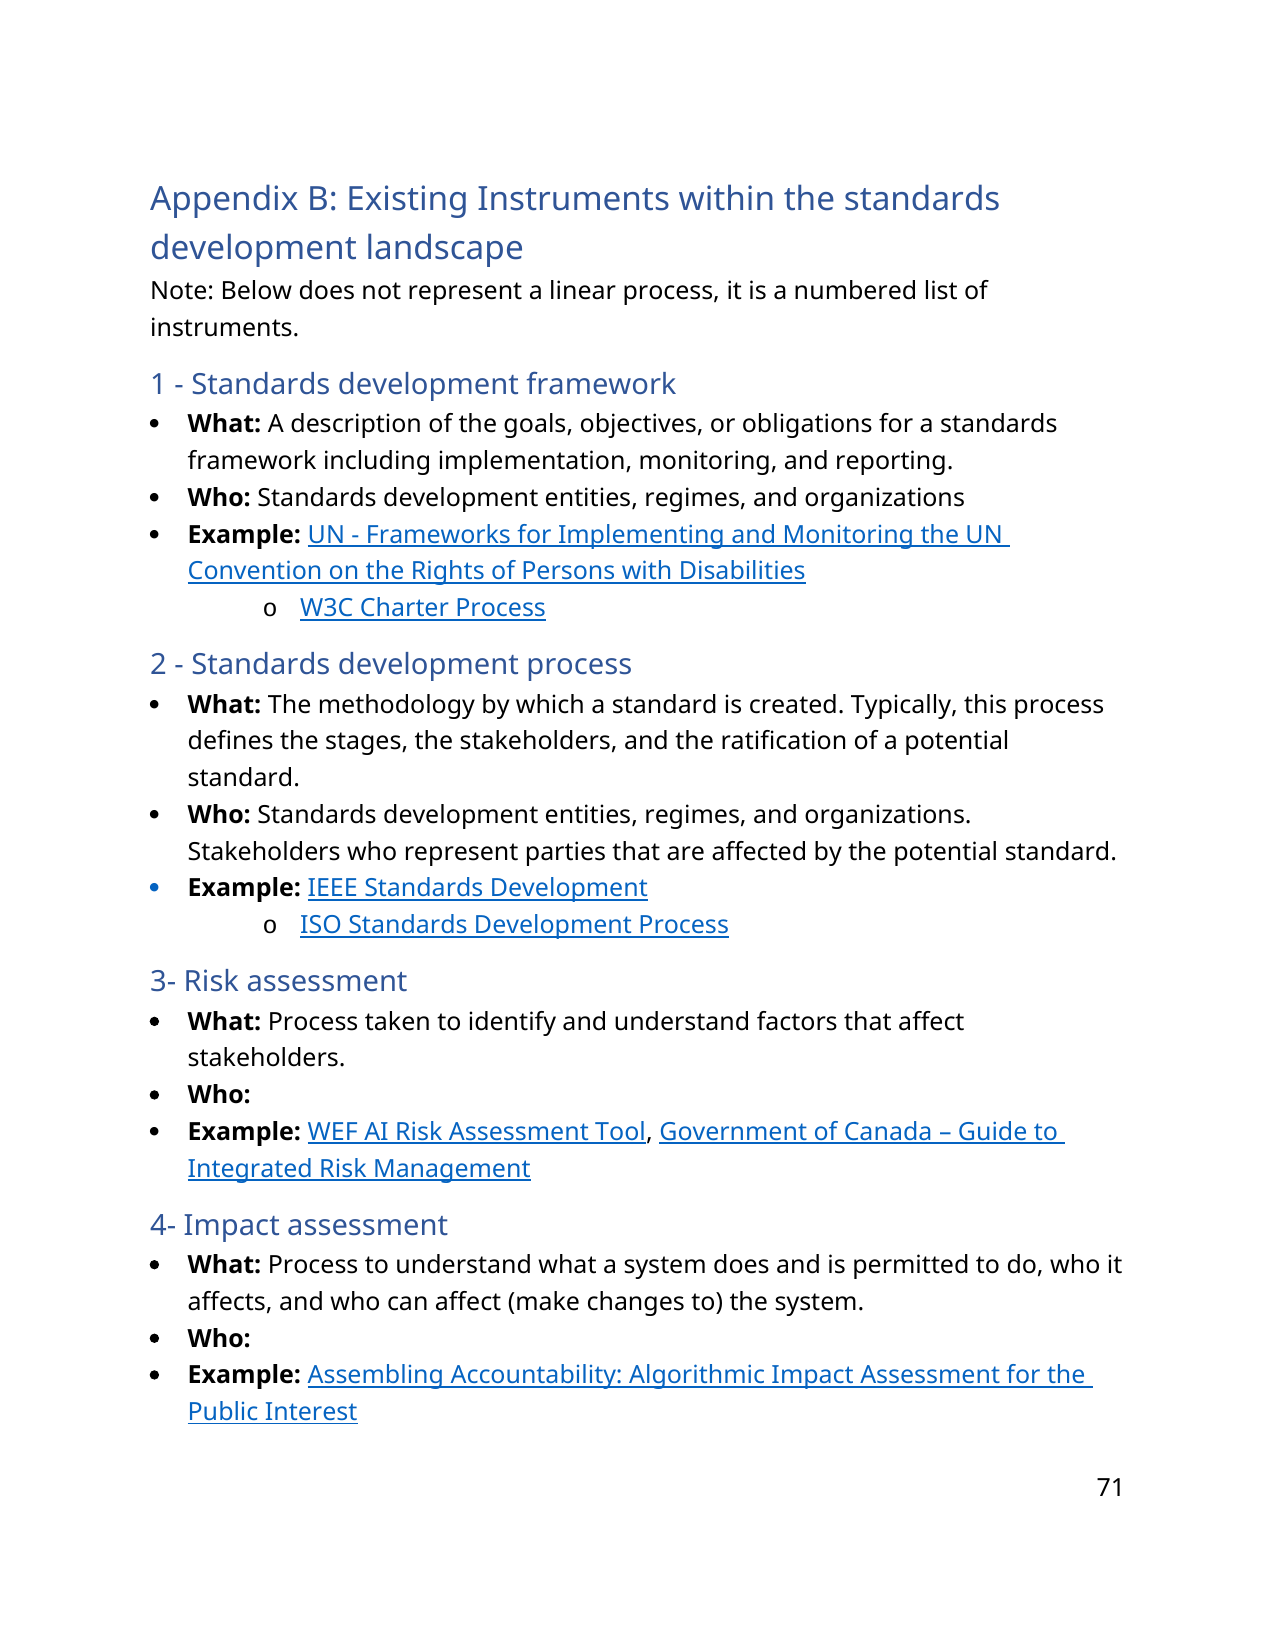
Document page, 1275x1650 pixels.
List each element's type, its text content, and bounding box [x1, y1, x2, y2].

list Who: [150, 1320, 1125, 1354]
subtitle 1 - Standards development framework [150, 363, 1125, 403]
list ISO Standards Development Process [262, 907, 1125, 941]
subtitle 4- Impact assessment [150, 1204, 1125, 1243]
subtitle Appendix B: Existing Instruments within the standards development landscape [150, 175, 1125, 269]
list Who: [150, 1077, 1125, 1111]
list Example: UN - Frameworks for Implementing and Monitoring the UN Convention on the Rights of Persons with Disabilities [150, 516, 1125, 587]
list Example: WEF AI Risk Assessment Tool, Government of Canada – Guide to Integrated Risk Management [150, 1114, 1125, 1184]
list Who: Standards development entities, regimes, and organizations. Stakeholders who represent parties that are affected by the potential standard. [150, 797, 1125, 867]
subtitle 2 - Standards development process [150, 643, 1125, 683]
list Example: Assembling Accountability: Algorithmic Impact Assessment for the Public Interest [150, 1357, 1125, 1428]
list What: Process taken to identify and understand factors that affect stakeholders. [150, 1003, 1125, 1074]
list Example: IEEE Standards Development [150, 870, 1125, 904]
text Note: Below does not represent a linear process, it is a numbered list of instruments. [150, 273, 1125, 344]
list W3C Charter Process [262, 590, 1125, 624]
list What: A description of the goals, objectives, or obligations for a standards framework including implementation, monitoring, and reporting. [150, 406, 1125, 477]
list What: Process to understand what a system does and is permitted to do, who it affects, and who can affect (make changes to) the system. [150, 1247, 1125, 1317]
subtitle 3- Risk assessment [150, 961, 1125, 1000]
list What: The methodology by which a standard is created. Typically, this process defines the stages, the stakeholders, and the ratification of a potential standard. [150, 686, 1125, 794]
list Who: Standards development entities, regimes, and organizations [150, 479, 1125, 513]
